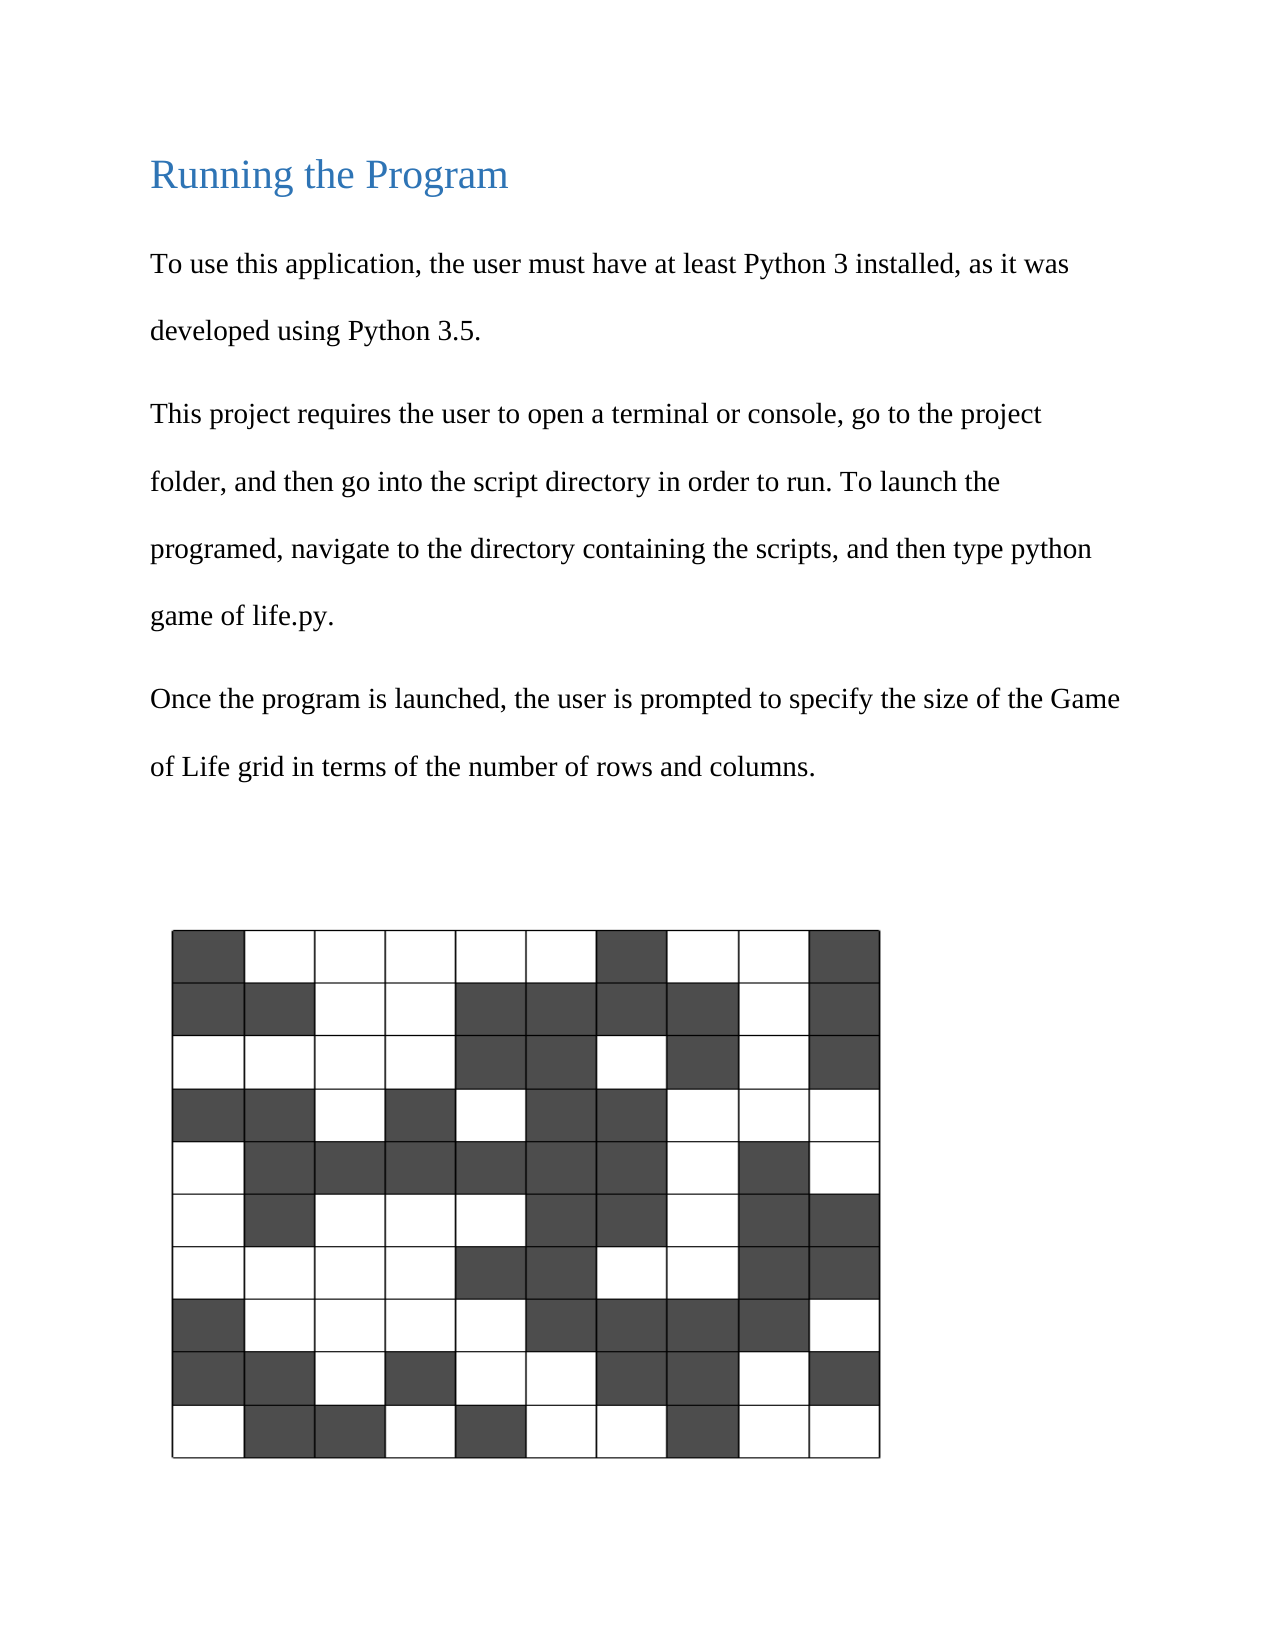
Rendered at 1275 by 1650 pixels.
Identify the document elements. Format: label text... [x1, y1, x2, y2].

subtitle Running the Program [150, 150, 1125, 198]
text To use this application, the user must have at least Python 3 installed, as it was developed using Python 3.5. [150, 246, 1125, 346]
text This project requires the user to open a terminal or console, go to the project folder, and then go into the script directory in order to run. To launch the programed, navigate to the directory containing the scripts, and then type python game of life.py. [150, 397, 1125, 631]
text Once the program is launched, the user is prompted to specify the size of the Game of Life grid in terms of the number of rows and columns. [150, 682, 1125, 782]
picture [150, 916, 901, 1476]
